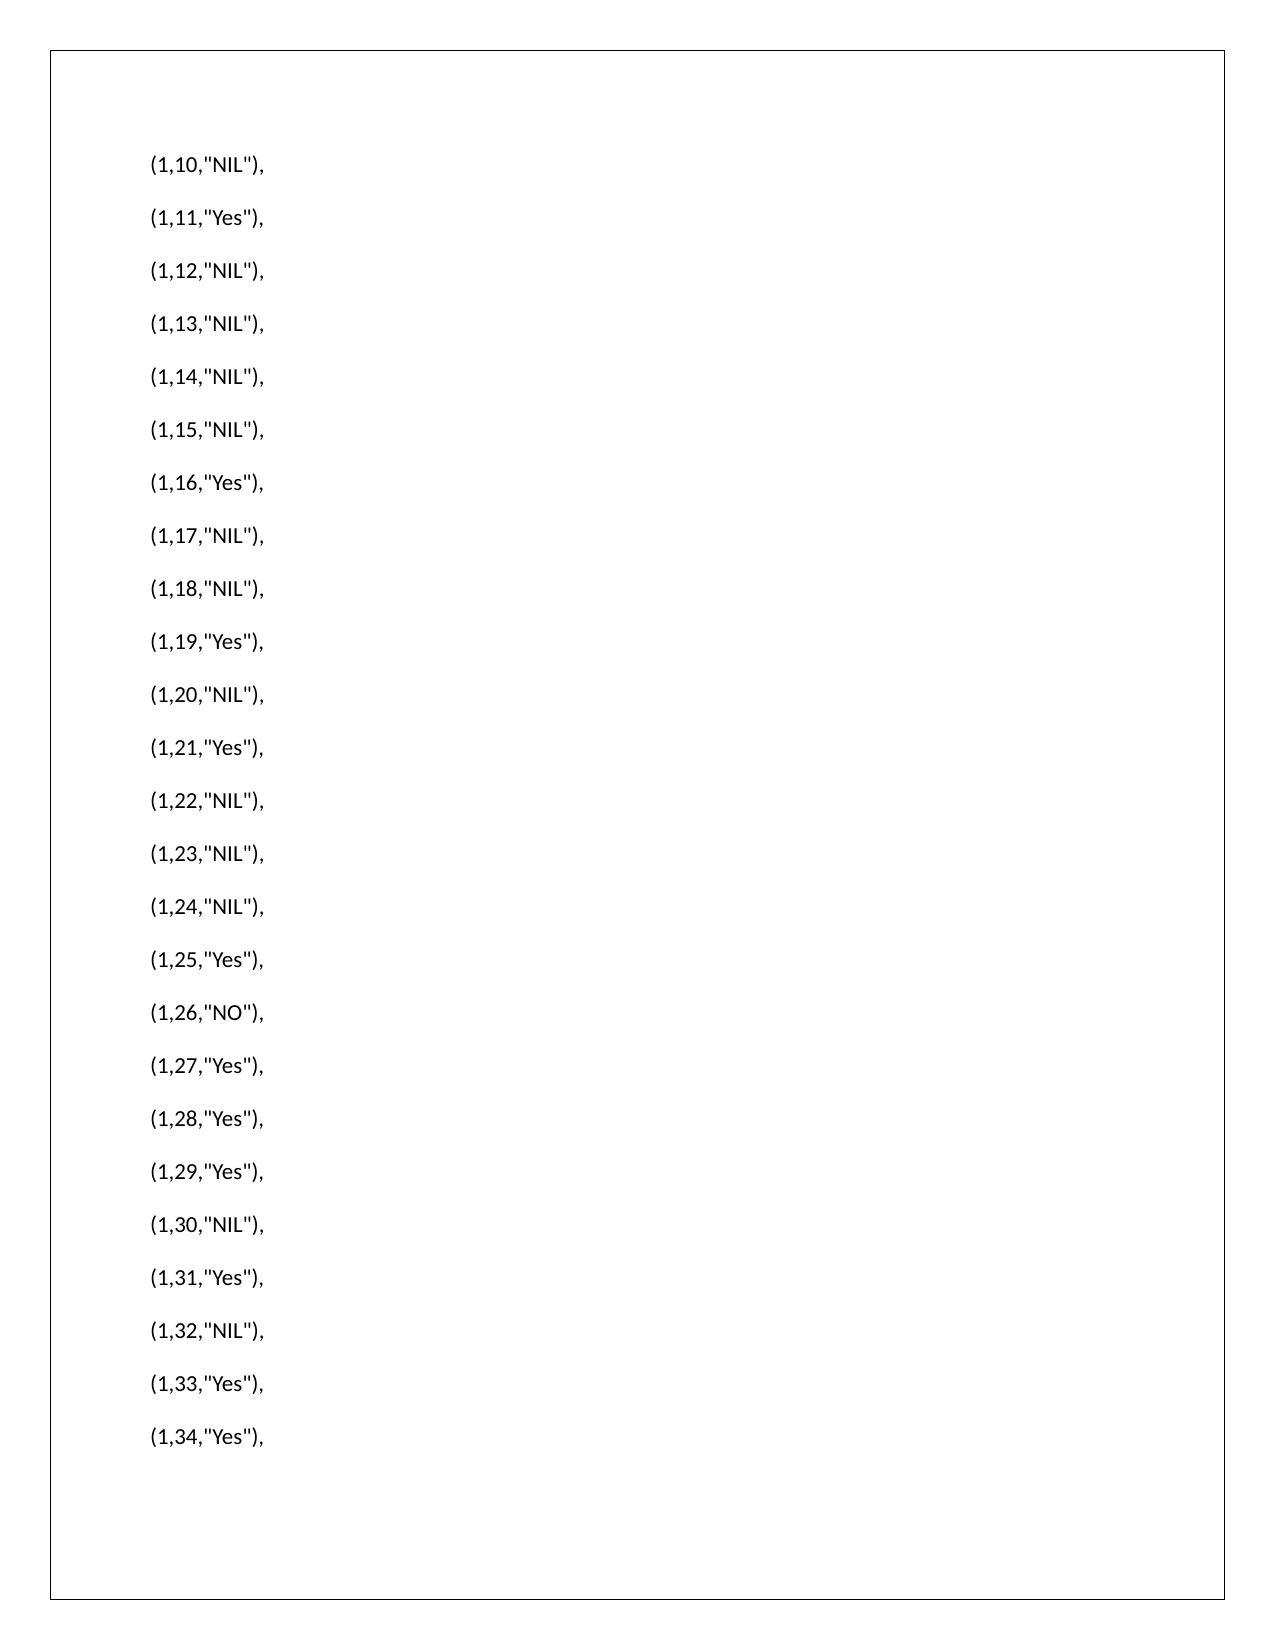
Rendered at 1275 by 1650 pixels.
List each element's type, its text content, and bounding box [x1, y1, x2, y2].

text (1,34,"Yes"), [150, 1422, 1125, 1451]
text (1,13,"NIL"), [150, 309, 1125, 337]
text (1,22,"NIL"), [150, 786, 1125, 814]
text (1,11,"Yes"), [150, 203, 1125, 231]
text (1,30,"NIL"), [150, 1210, 1125, 1238]
text (1,12,"NIL"), [150, 256, 1125, 284]
text (1,16,"Yes"), [150, 468, 1125, 496]
text (1,32,"NIL"), [150, 1316, 1125, 1344]
text (1,27,"Yes"), [150, 1051, 1125, 1079]
text (1,20,"NIL"), [150, 680, 1125, 708]
text (1,33,"Yes"), [150, 1369, 1125, 1397]
text (1,29,"Yes"), [150, 1157, 1125, 1185]
text (1,21,"Yes"), [150, 733, 1125, 761]
text (1,25,"Yes"), [150, 945, 1125, 973]
text (1,14,"NIL"), [150, 362, 1125, 390]
text (1,10,"NIL"), [150, 150, 1125, 178]
text (1,23,"NIL"), [150, 839, 1125, 867]
text (1,18,"NIL"), [150, 574, 1125, 602]
text (1,19,"Yes"), [150, 627, 1125, 655]
text (1,26,"NO"), [150, 998, 1125, 1026]
text (1,28,"Yes"), [150, 1104, 1125, 1132]
text (1,17,"NIL"), [150, 521, 1125, 549]
text (1,15,"NIL"), [150, 415, 1125, 443]
text (1,24,"NIL"), [150, 892, 1125, 920]
text (1,31,"Yes"), [150, 1263, 1125, 1291]
